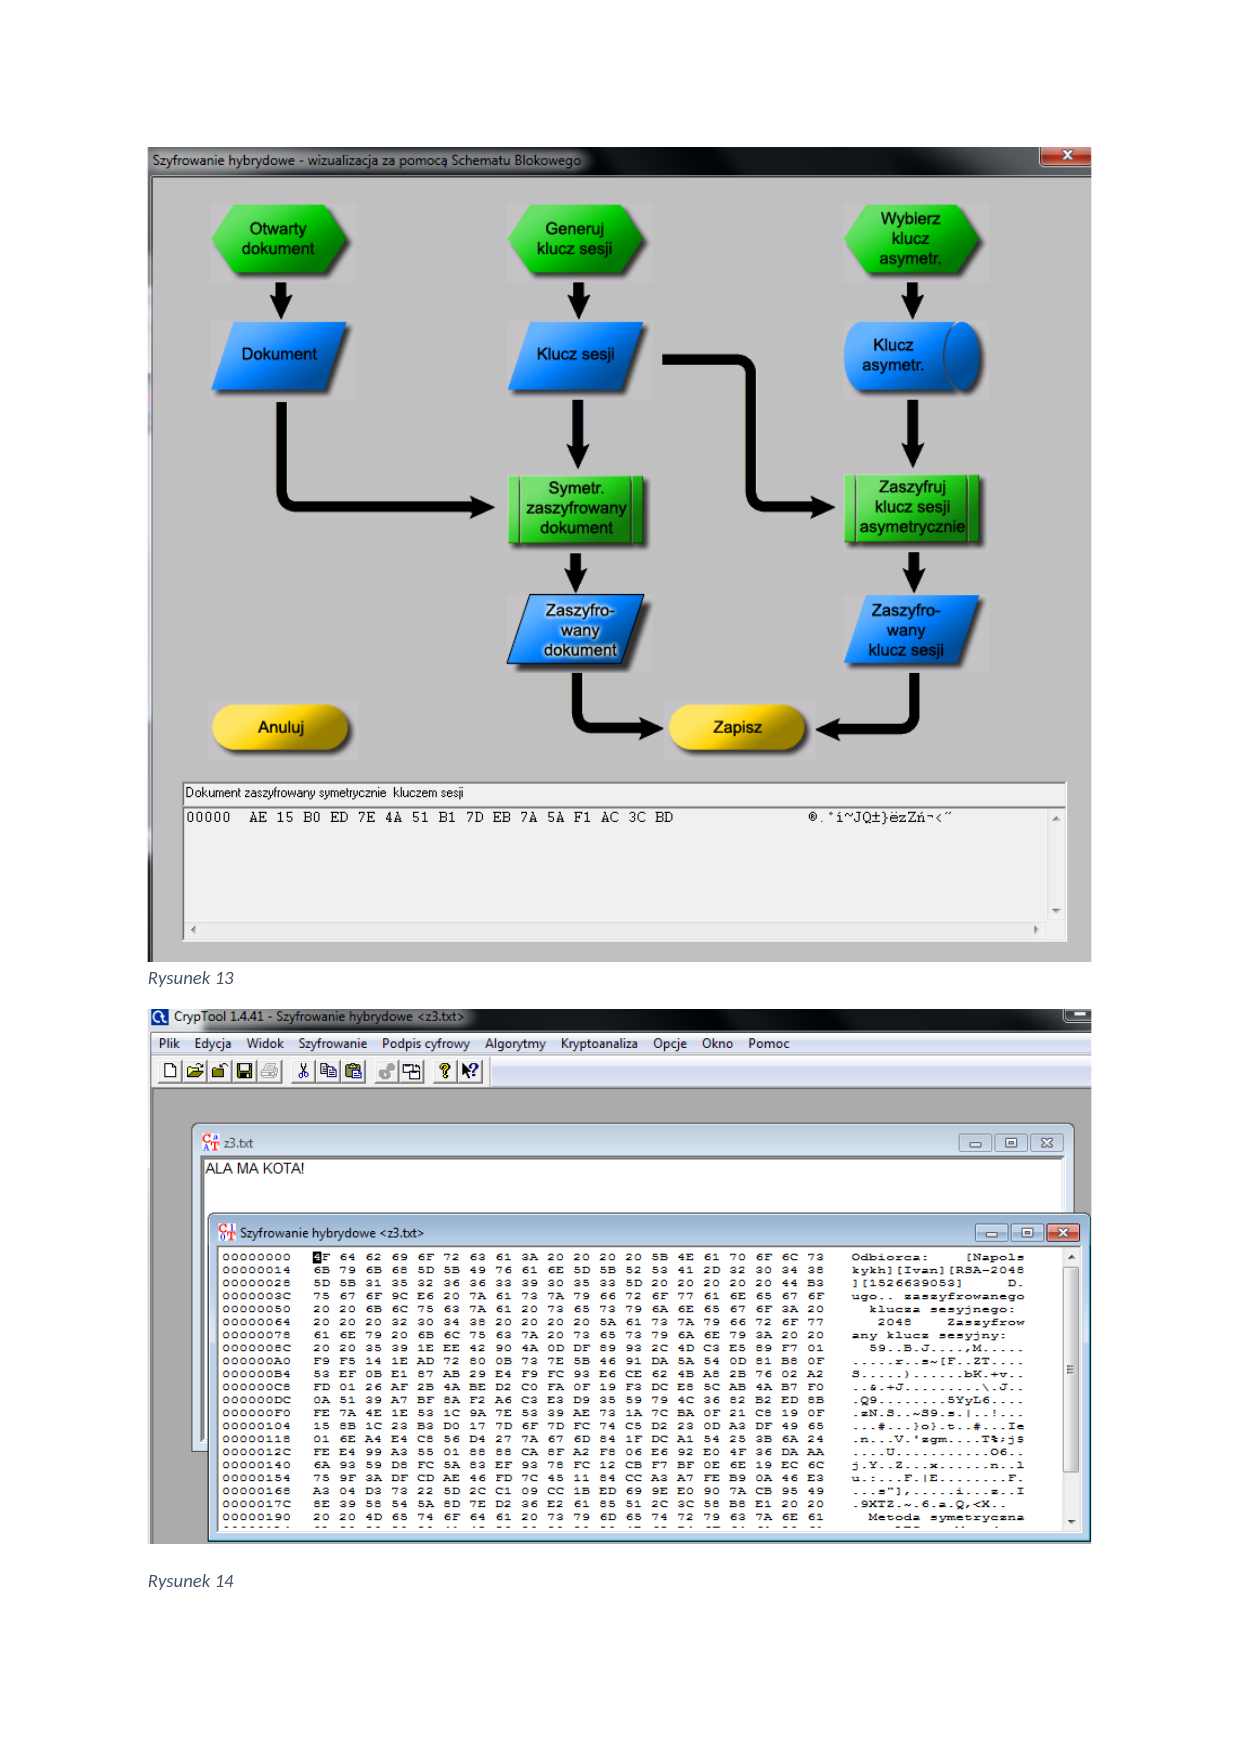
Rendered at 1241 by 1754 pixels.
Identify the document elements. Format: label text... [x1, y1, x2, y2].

picture [147, 1009, 1092, 1544]
picture [147, 147, 1092, 962]
